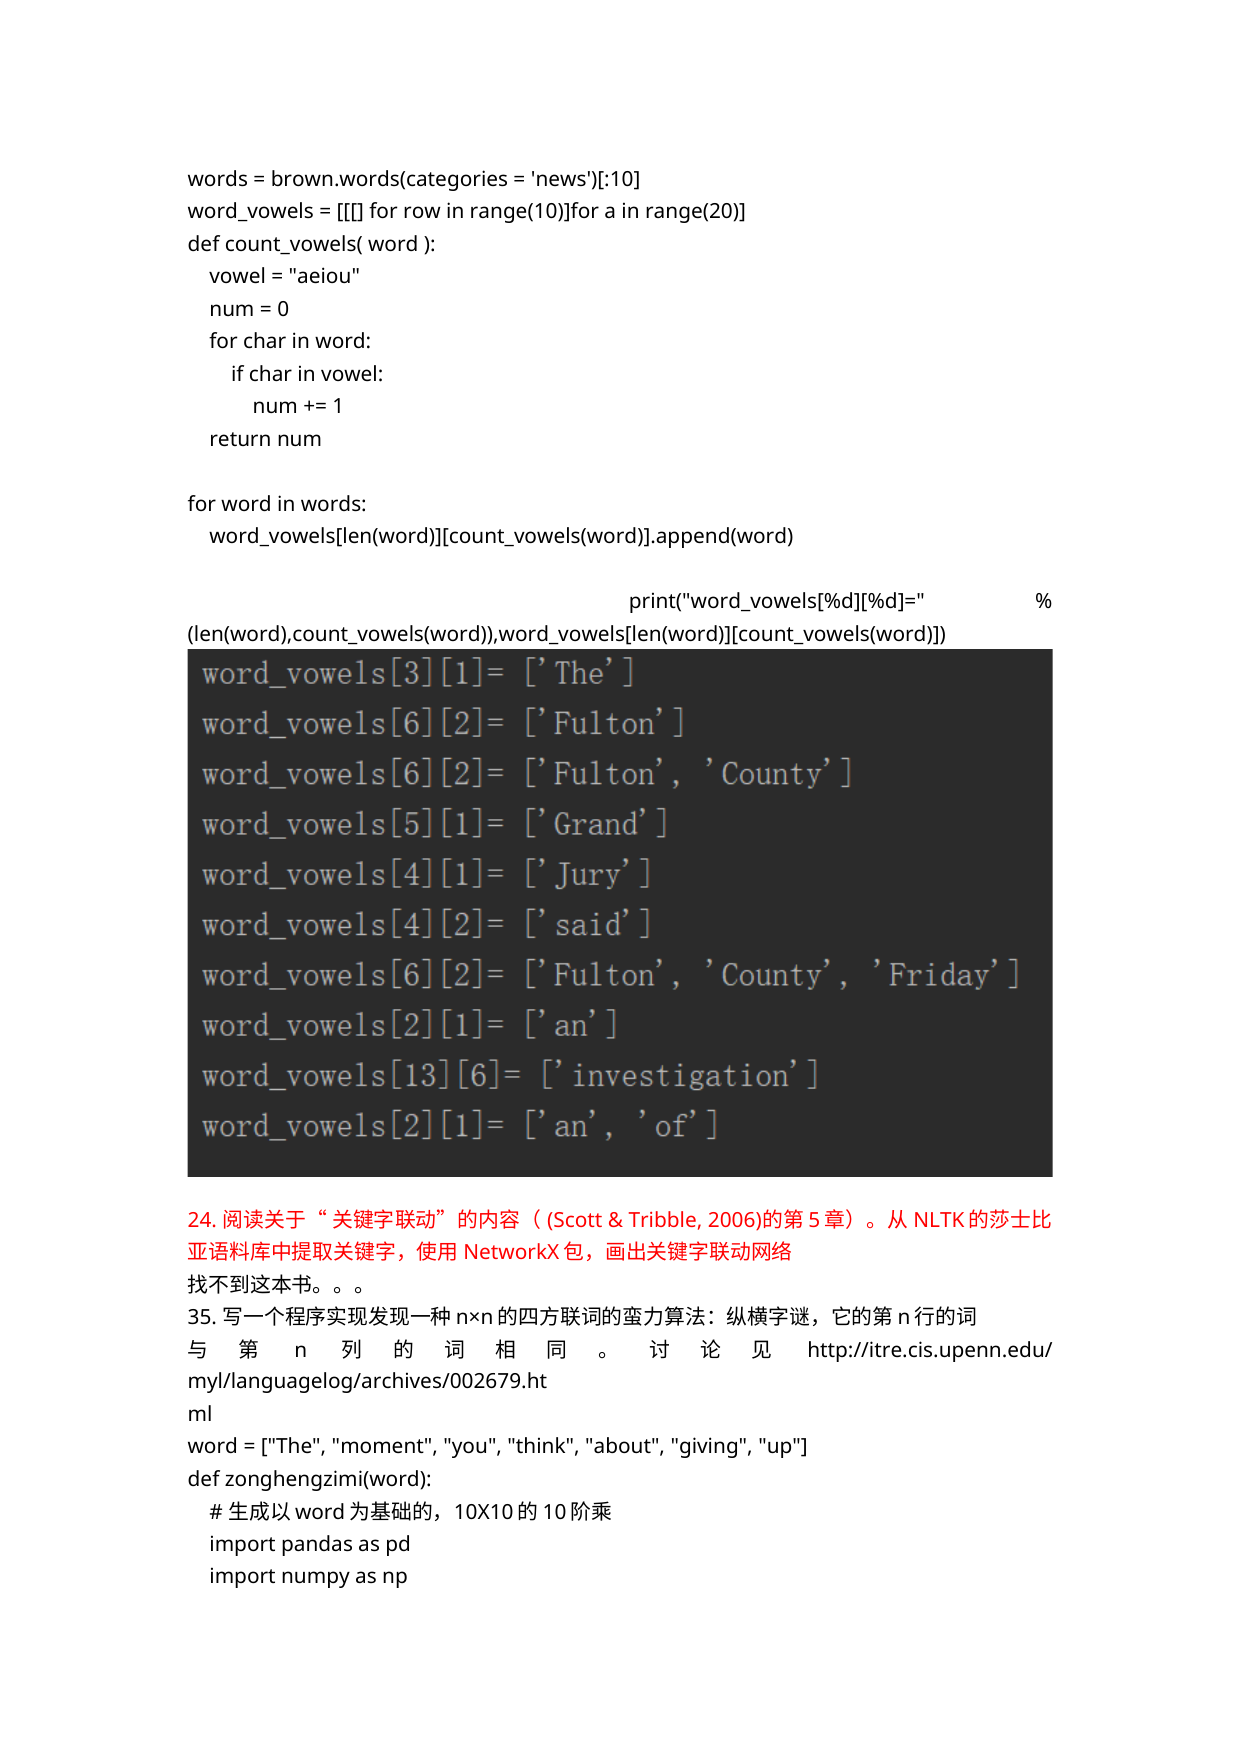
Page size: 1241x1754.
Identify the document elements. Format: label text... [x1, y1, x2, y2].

text words = brown.words(categories = 'news')[:10] [187, 162, 1053, 194]
text ml [187, 1397, 1053, 1429]
text if char in vowel: [187, 357, 1053, 389]
text num += 1 [187, 389, 1053, 422]
text import pandas as pd [187, 1527, 1053, 1559]
text num = 0 [187, 292, 1053, 324]
text word_vowels = [[[] for row in range(10)]for a in range(20)] [187, 194, 1053, 227]
text print("word_vowels[%d][%d]=" %(len(word),count_vowels(word)),word_vowels[len(word)][count_vowels(word)]) [187, 584, 1053, 649]
text def count_vowels( word ): [187, 227, 1053, 259]
picture [187, 649, 1053, 1177]
text 找不到这本书。。。 [187, 1267, 1053, 1299]
text 35. 写一个程序实现发现一种n×n的四方联词的蛮力算法：纵横字谜，它的第n行的词 [187, 1299, 1053, 1332]
text word_vowels[len(word)][count_vowels(word)].append(word) [187, 519, 1053, 552]
text return num [187, 422, 1053, 454]
text 与第n列的词相同。讨论见http://itre.cis.upenn.edu/ myl/languagelog/archives/002679.ht [187, 1332, 1053, 1397]
text def zonghengzimi(word): [187, 1462, 1053, 1494]
text for char in word: [187, 324, 1053, 357]
text for word in words: [187, 487, 1053, 519]
text word = ["The", "moment", "you", "think", "about", "giving", "up"] [187, 1429, 1053, 1462]
text vowel = "aeiou" [187, 259, 1053, 292]
text # 生成以word为基础的，10X10的10阶乘 [187, 1494, 1053, 1527]
text import numpy as np [187, 1559, 1053, 1592]
text 24. 阅读关于“ 关键字联动”的内容（ (Scott & Tribble, 2006)的第5章）。从 NLTK的莎士比亚语料库中提取关键字，使用 NetworkX包，画出关键字联动网络 [187, 1202, 1053, 1267]
